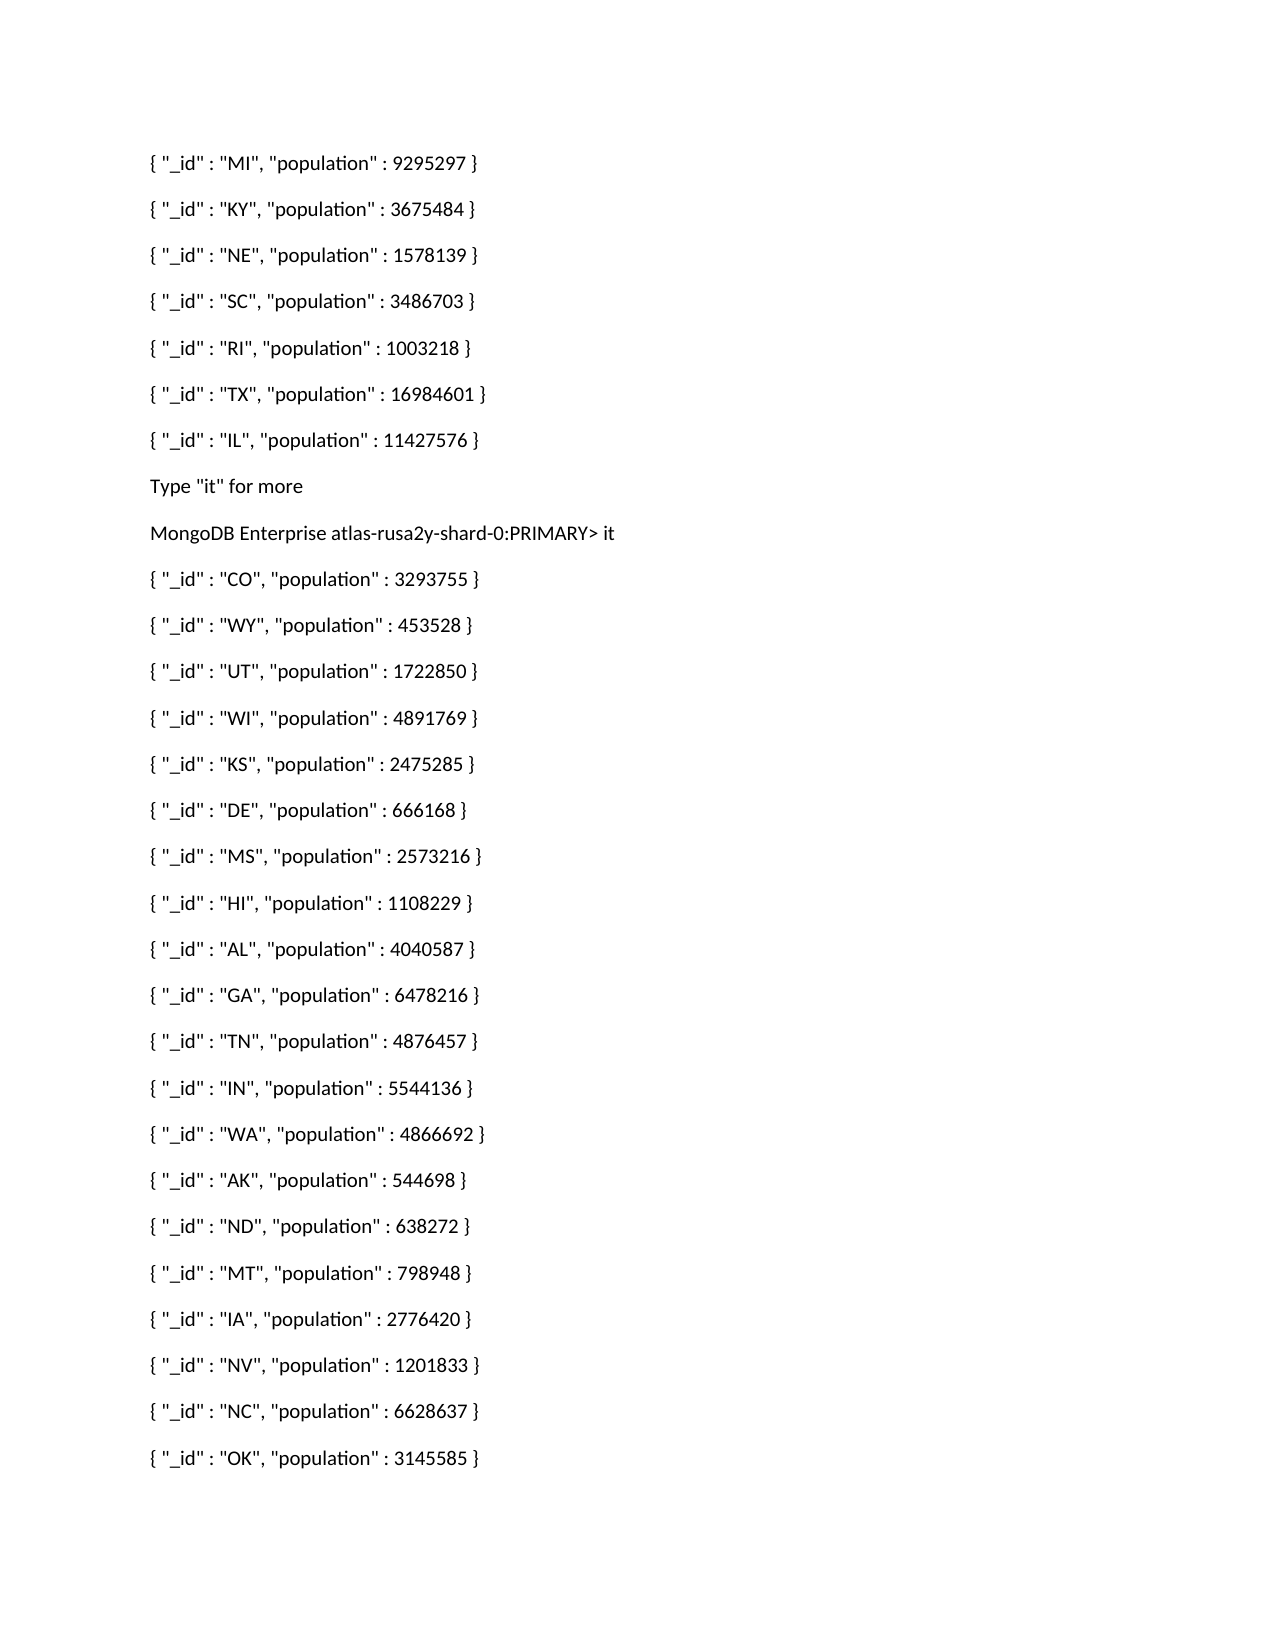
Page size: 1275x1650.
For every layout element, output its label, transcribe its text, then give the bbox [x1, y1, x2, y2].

text { "_id" : "CO", "population" : 3293755 } [150, 566, 1125, 592]
text Type "it" for more [150, 474, 1125, 499]
text { "_id" : "AL", "population" : 4040587 } [150, 936, 1125, 962]
text { "_id" : "HI", "population" : 1108229 } [150, 890, 1125, 915]
text { "_id" : "TX", "population" : 16984601 } [150, 381, 1125, 407]
text { "_id" : "WA", "population" : 4866692 } [150, 1121, 1125, 1147]
text { "_id" : "IL", "population" : 11427576 } [150, 427, 1125, 453]
text { "_id" : "GA", "population" : 6478216 } [150, 982, 1125, 1008]
text { "_id" : "KS", "population" : 2475285 } [150, 751, 1125, 777]
text { "_id" : "MI", "population" : 9295297 } [150, 150, 1125, 175]
text { "_id" : "WY", "population" : 453528 } [150, 612, 1125, 638]
text { "_id" : "IA", "population" : 2776420 } [150, 1306, 1125, 1332]
text { "_id" : "NV", "population" : 1201833 } [150, 1352, 1125, 1378]
text { "_id" : "IN", "population" : 5544136 } [150, 1075, 1125, 1100]
text { "_id" : "ND", "population" : 638272 } [150, 1214, 1125, 1239]
text { "_id" : "NE", "population" : 1578139 } [150, 242, 1125, 268]
text { "_id" : "RI", "population" : 1003218 } [150, 335, 1125, 360]
text { "_id" : "MS", "population" : 2573216 } [150, 844, 1125, 869]
text { "_id" : "SC", "population" : 3486703 } [150, 289, 1125, 314]
text { "_id" : "UT", "population" : 1722850 } [150, 659, 1125, 684]
text { "_id" : "AK", "population" : 544698 } [150, 1167, 1125, 1193]
text { "_id" : "WI", "population" : 4891769 } [150, 705, 1125, 730]
text { "_id" : "OK", "population" : 3145585 } [150, 1445, 1125, 1470]
text { "_id" : "KY", "population" : 3675484 } [150, 196, 1125, 222]
text MongoDB Enterprise atlas-rusa2y-shard-0:PRIMARY> it [150, 520, 1125, 545]
text { "_id" : "NC", "population" : 6628637 } [150, 1399, 1125, 1424]
text { "_id" : "DE", "population" : 666168 } [150, 797, 1125, 823]
text { "_id" : "MT", "population" : 798948 } [150, 1260, 1125, 1285]
text { "_id" : "TN", "population" : 4876457 } [150, 1029, 1125, 1054]
